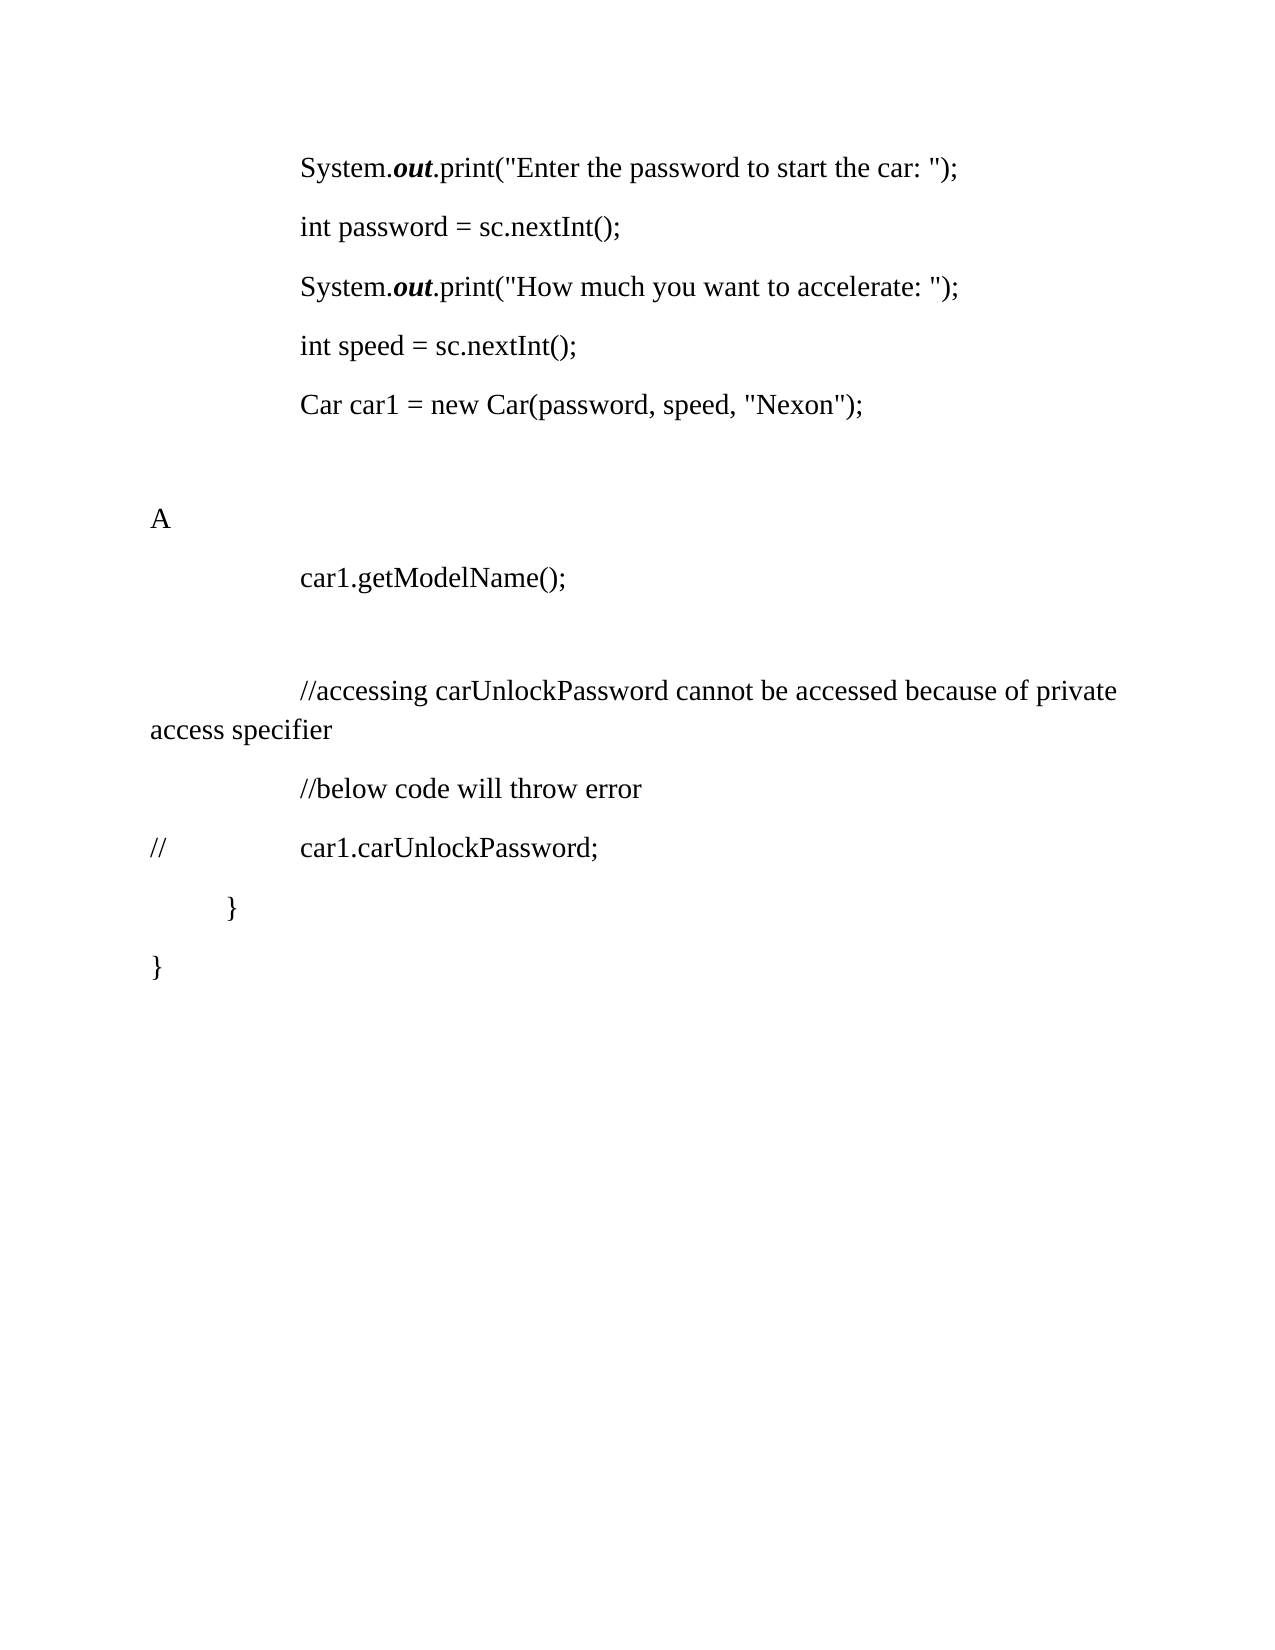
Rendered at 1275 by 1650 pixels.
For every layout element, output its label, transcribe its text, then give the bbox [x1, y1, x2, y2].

text Car car1 = new Car(password, speed, "Nexon"); [150, 387, 1125, 421]
text // car1.carUnlockPassword; [150, 831, 1125, 864]
text A [150, 501, 1125, 534]
text System.out.print("Enter the password to start the car: "); [150, 150, 1125, 183]
text } [150, 890, 1125, 923]
text int speed = sc.nextInt(); [150, 328, 1125, 362]
text //below code will throw error [150, 771, 1125, 805]
text //accessing carUnlockPassword cannot be accessed because of private access specifier [150, 673, 1125, 745]
text } [150, 949, 1125, 983]
text int password = sc.nextInt(); [150, 209, 1125, 243]
text System.out.print("How much you want to accelerate: "); [150, 269, 1125, 302]
text car1.getModelName(); [150, 560, 1125, 594]
